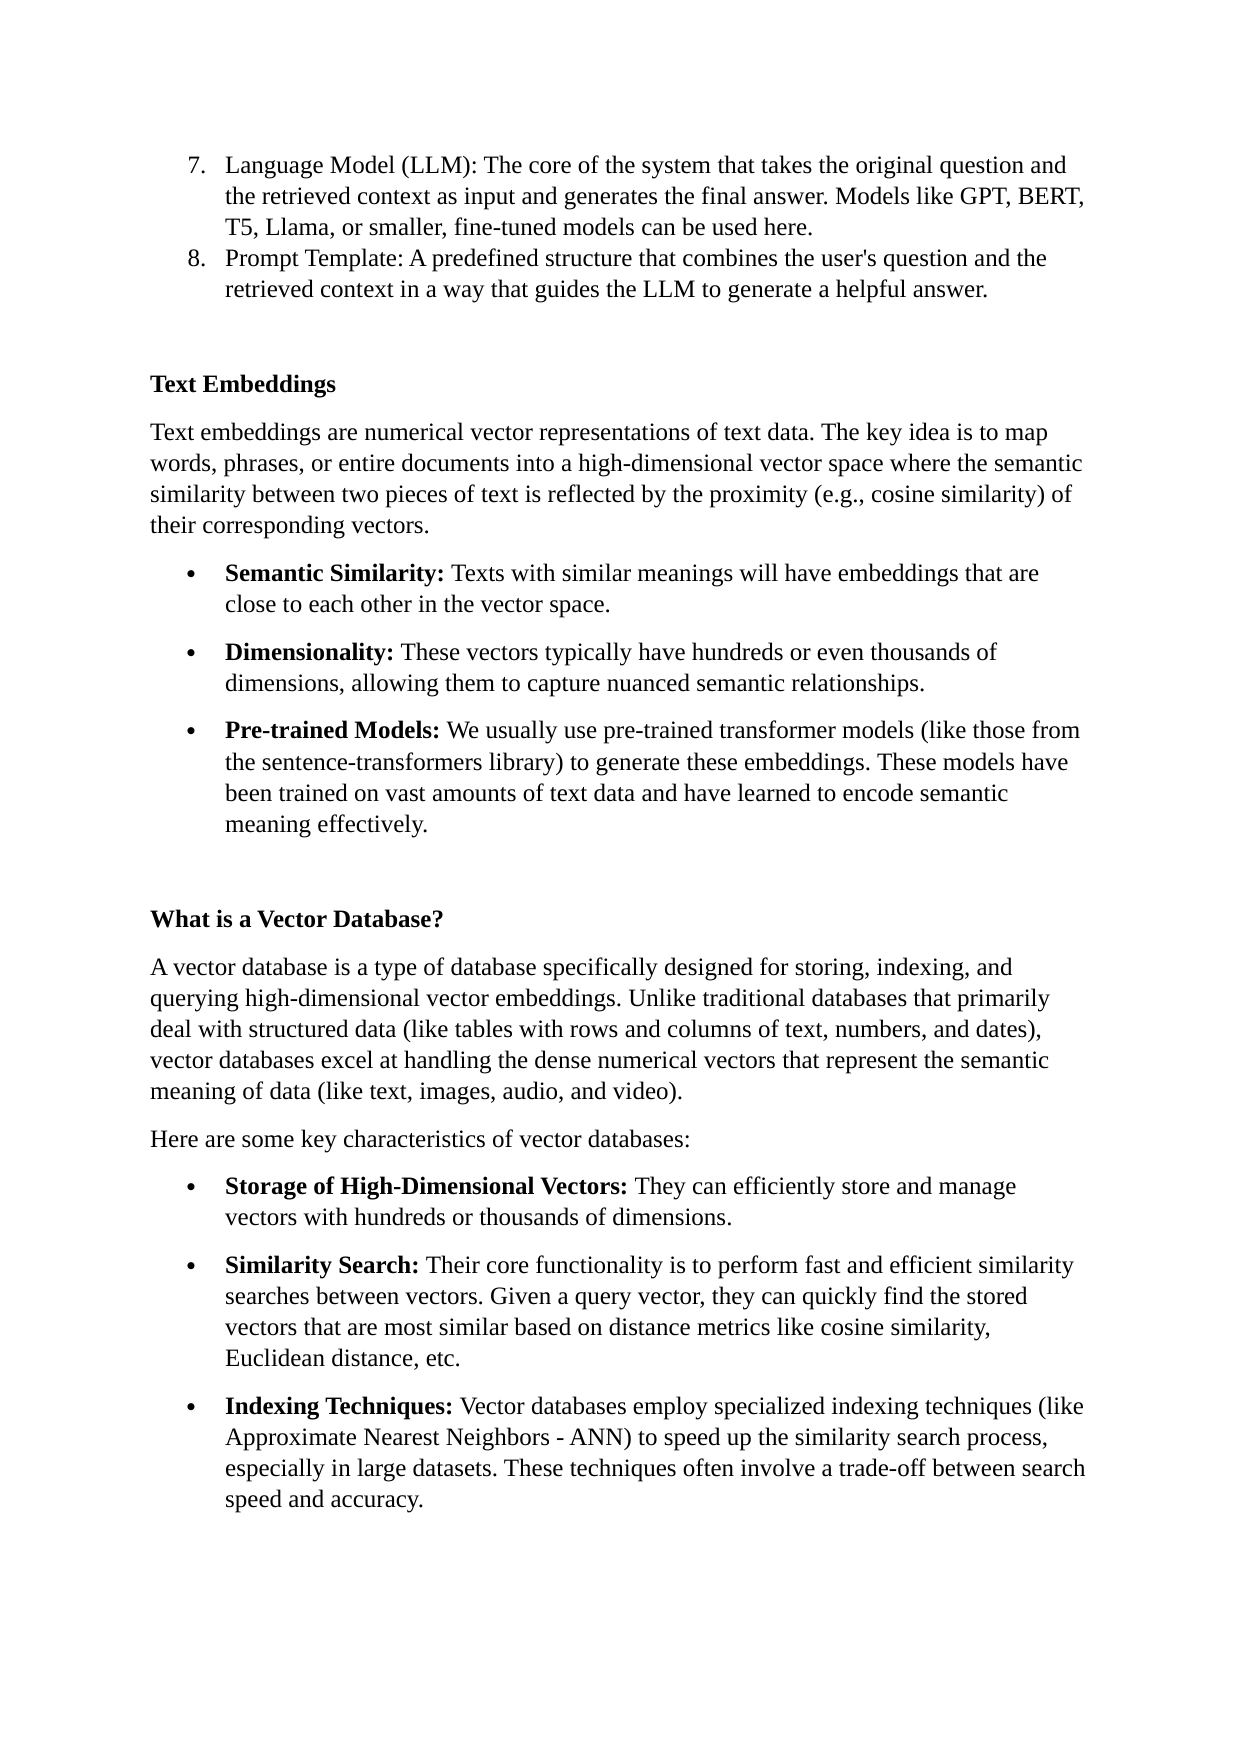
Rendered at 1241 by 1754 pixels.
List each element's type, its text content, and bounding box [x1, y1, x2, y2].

list Prompt Template: A predefined structure that combines the user's question and the retrieved context in a way that guides the LLM to generate a helpful answer. [187, 243, 1090, 303]
list Dimensionality: These vectors typically have hundreds or even thousands of dimensions, allowing them to capture nuanced semantic relationships. [187, 637, 1090, 697]
list Language Model (LLM): The core of the system that takes the original question and the retrieved context as input and generates the final answer. Models like GPT, BERT, T5, Llama, or smaller, fine-tuned models can be used here. [187, 150, 1090, 241]
list Storage of High-Dimensional Vectors: They can efficiently store and manage vectors with hundreds or thousands of dimensions. [187, 1171, 1090, 1231]
text What is a Vector Database? [150, 904, 1090, 933]
list Semantic Similarity: Texts with similar meanings will have embeddings that are close to each other in the vector space. [187, 558, 1090, 618]
text Here are some key characteristics of vector databases: [150, 1124, 1090, 1152]
list Indexing Techniques: Vector databases employ specialized indexing techniques (like Approximate Nearest Neighbors - ANN) to speed up the similarity search process, especially in large datasets. These techniques often involve a trade-off between search speed and accuracy. [187, 1391, 1090, 1513]
list Similarity Search: Their core functionality is to perform fast and efficient similarity searches between vectors. Given a query vector, they can quickly find the stored vectors that are most similar based on distance metrics like cosine similarity, Euclidean distance, etc. [187, 1250, 1090, 1372]
text Text embeddings are numerical vector representations of text data. The key idea is to map words, phrases, or entire documents into a high-dimensional vector space where the semantic similarity between two pieces of text is reflected by the proximity (e.g., cosine similarity) of their corresponding vectors. [150, 417, 1090, 539]
list Pre-trained Models: We usually use pre-trained transformer models (like those from the sentence-transformers library) to generate these embeddings. These models have been trained on vast amounts of text data and have learned to encode semantic meaning effectively. [187, 716, 1090, 837]
text A vector database is a type of database specifically designed for storing, indexing, and querying high-dimensional vector embeddings. Unlike traditional databases that primarily deal with structured data (like tables with rows and columns of text, numbers, and dates), vector databases excel at handling the dense numerical vectors that represent the semantic meaning of data (like text, images, audio, and video). [150, 952, 1090, 1105]
text Text Embeddings [150, 369, 1090, 398]
